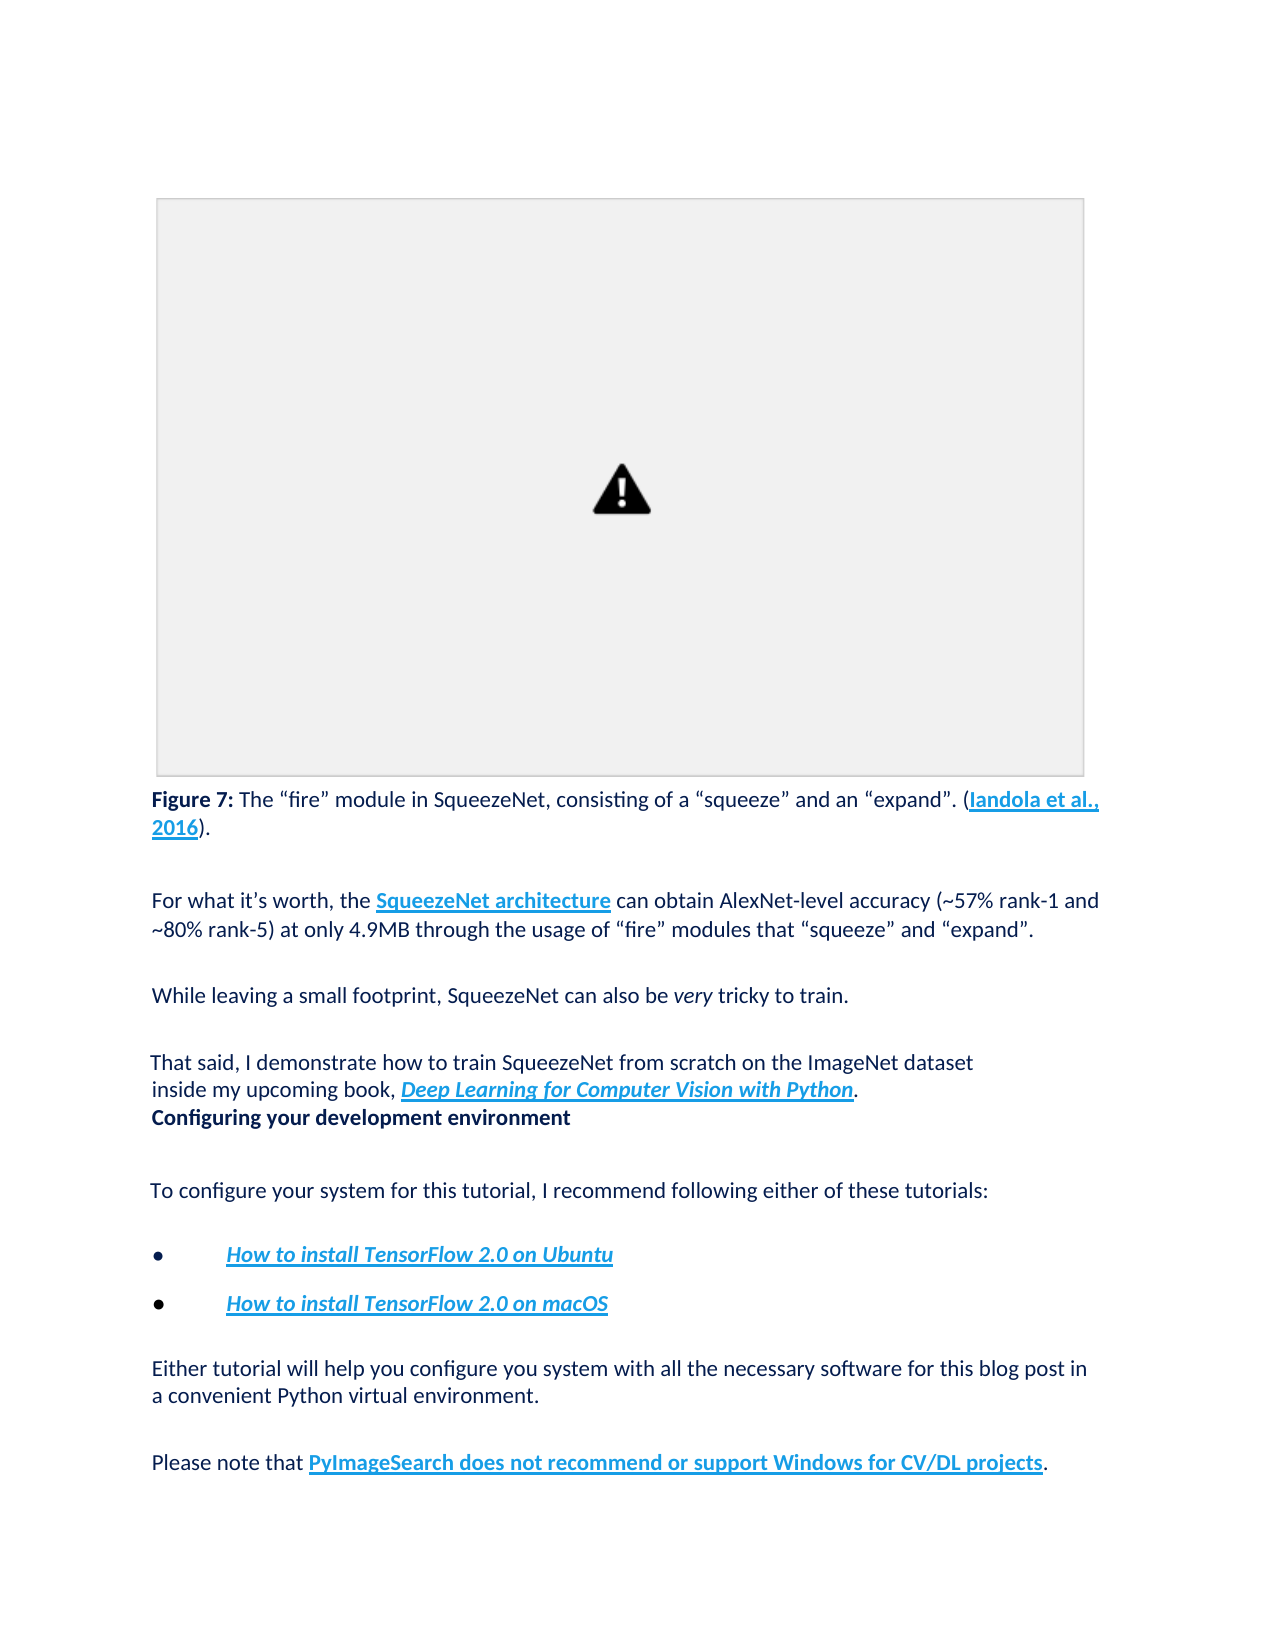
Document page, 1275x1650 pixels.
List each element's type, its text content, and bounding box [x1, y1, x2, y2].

text Please note that PyImageSearch does not recommend or support Windows for CV/DL projects. [152, 1448, 1275, 1476]
text To configure your system for this tutorial, I recommend following either of these tutorials: [150, 1176, 1275, 1204]
text For what it’s worth, the SqueezeNet architecture can obtain AlexNet-level accuracy (~57% rank-1 and [152, 886, 1275, 914]
subtitle Configuring your development environment [152, 1103, 1275, 1131]
text ~80% rank-5) at only 4.9MB through the usage of “fire” modules that “squeeze” and “expand”. While leaving a small footprint, SqueezeNet can also be very tricky to train. [152, 915, 1058, 1009]
text Figure 7: The “fire” module in SqueezeNet, consisting of a “squeeze” and an “expand”. (Iandola et al., 2016). [152, 785, 1102, 841]
subtitle How to install TensorFlow 2.0 on Ubuntu [152, 1240, 1275, 1268]
text That said, I demonstrate how to train SqueezeNet from scratch on the ImageNet dataset inside my upcoming book, Deep Learning for Computer Vision with Python. [150, 1048, 1026, 1103]
text Either tutorial will help you configure you system with all the necessary software for this blog post in a convenient Python virtual environment. [152, 1354, 1102, 1409]
list How to install TensorFlow 2.0 on macOS [152, 1289, 1275, 1317]
picture [156, 198, 1085, 777]
